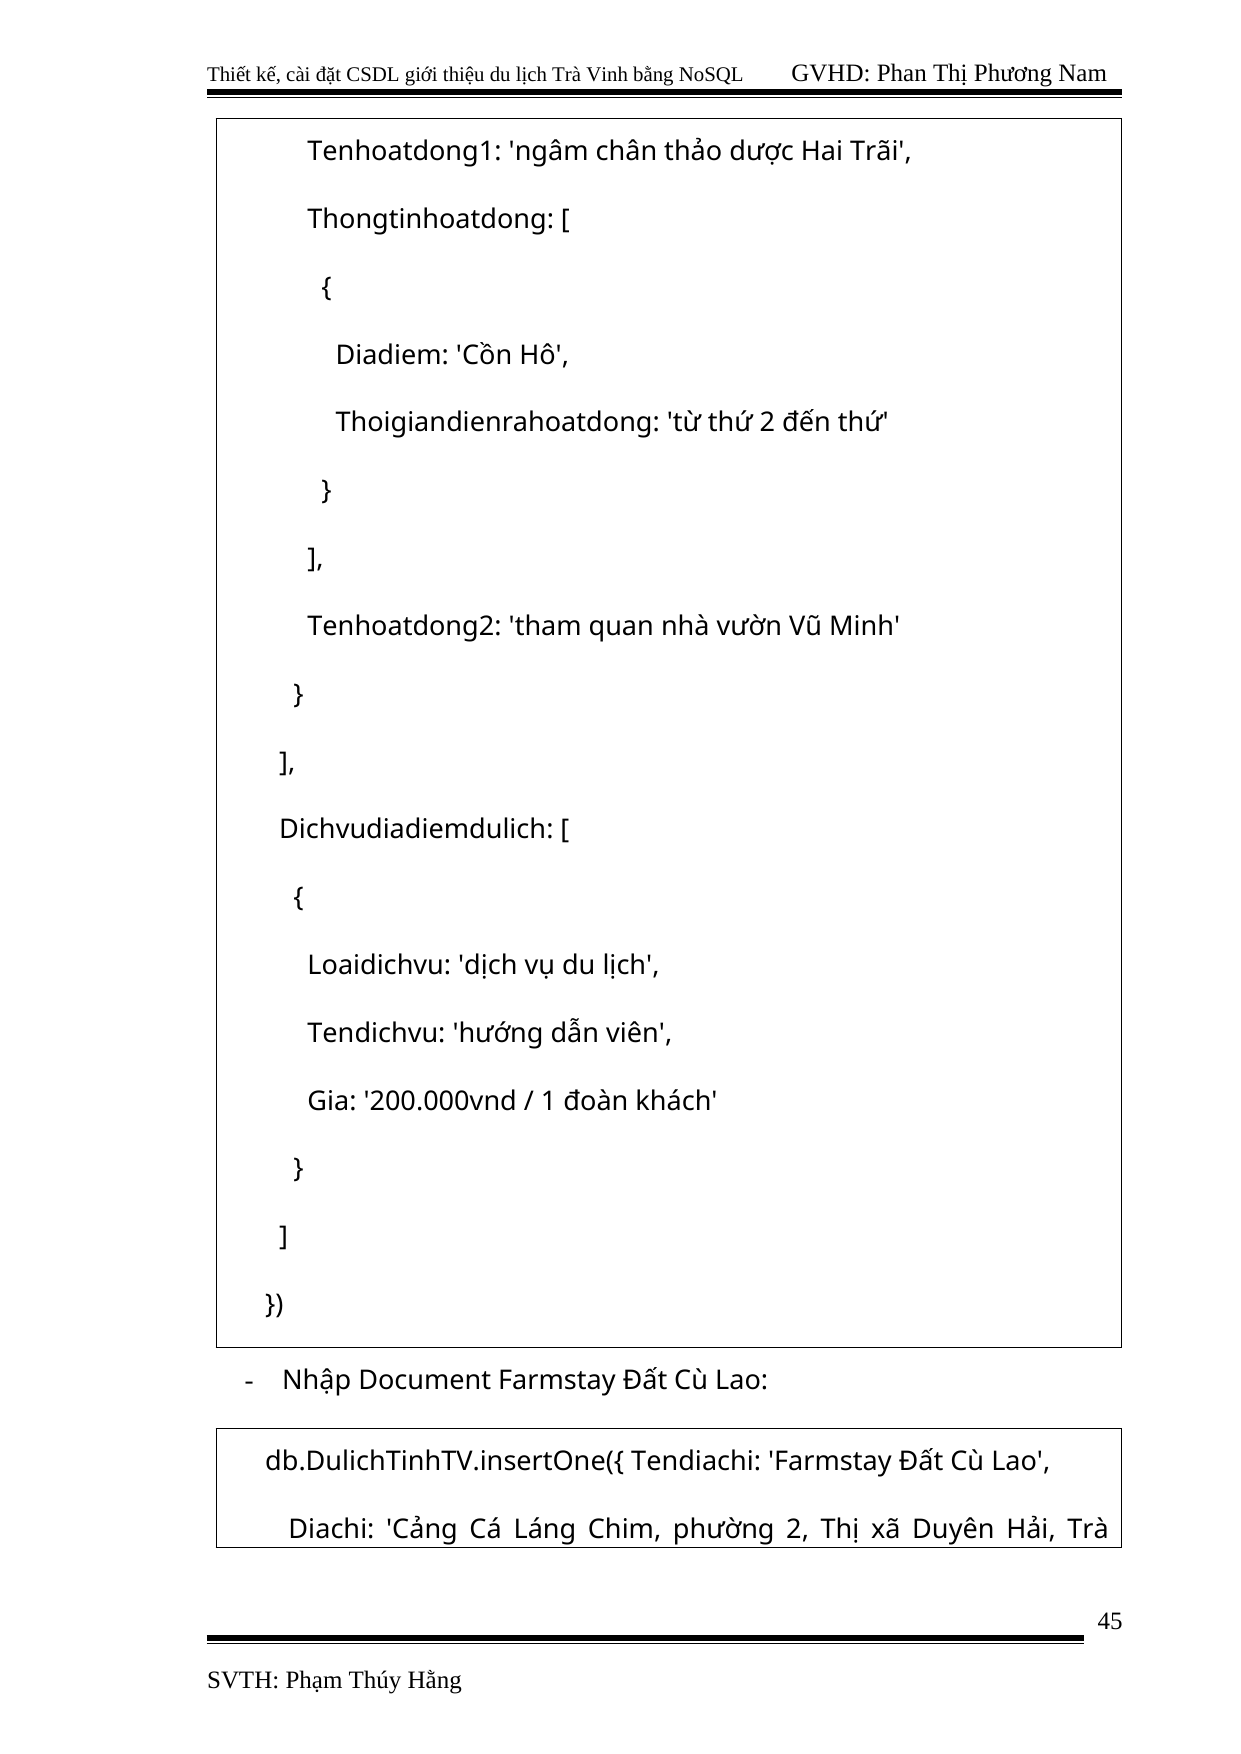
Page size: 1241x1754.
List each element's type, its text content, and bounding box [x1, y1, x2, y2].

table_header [217, 119, 1121, 1347]
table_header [217, 1429, 1121, 1547]
list Nhập Document Farmstay Đất Cù Lao: [244, 1361, 1122, 1397]
